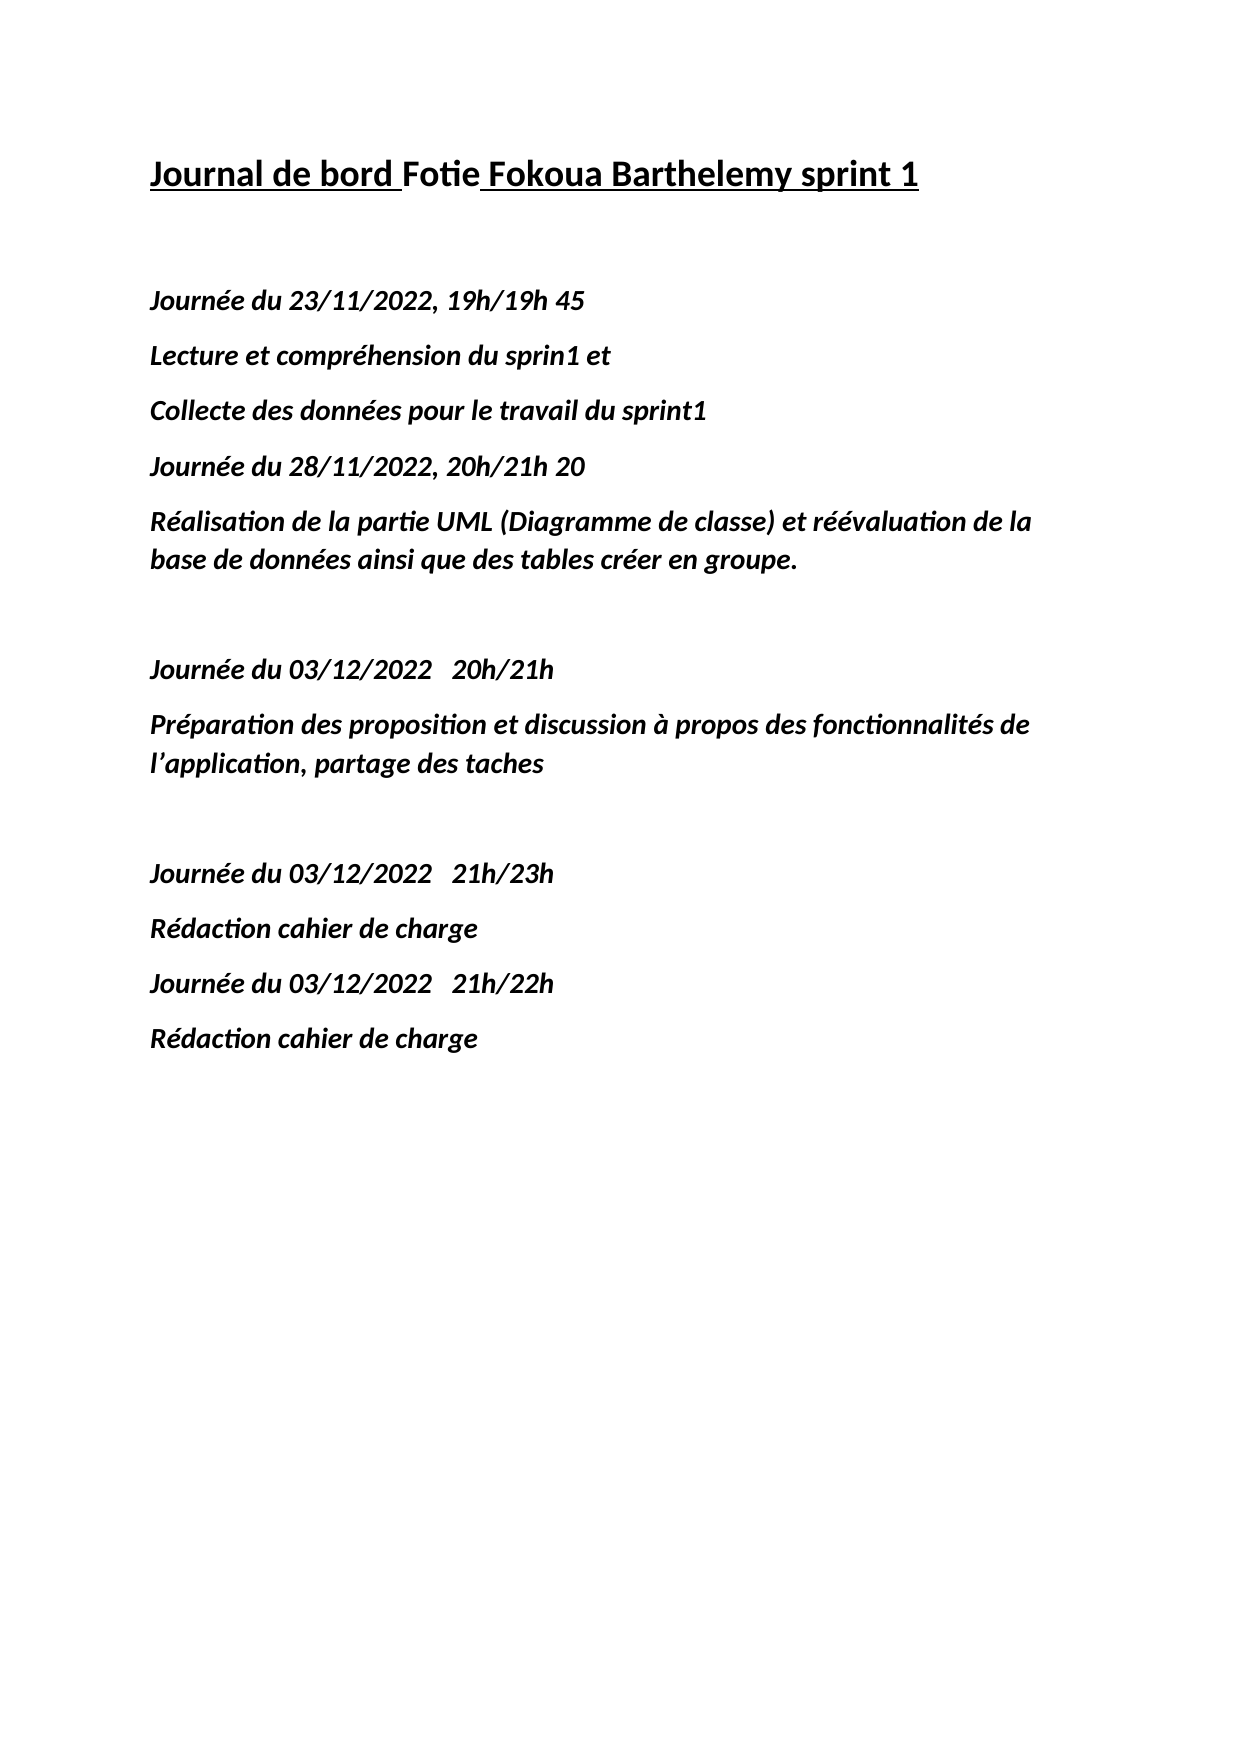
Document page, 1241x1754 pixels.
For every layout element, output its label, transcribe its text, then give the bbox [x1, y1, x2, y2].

text Réalisation de la partie UML (Diagramme de classe) et réévaluation de la base de données ainsi que des tables créer en groupe. [150, 503, 1090, 577]
text Journée du 03/12/2022 21h/23h [150, 855, 1090, 891]
text Journée du 03/12/2022 20h/21h [150, 651, 1090, 687]
text Journée du 03/12/2022 21h/22h [150, 965, 1090, 1001]
text Rédaction cahier de charge [150, 1020, 1090, 1056]
text Journée du 28/11/2022, 20h/21h 20 [150, 448, 1090, 483]
text Préparation des proposition et discussion à propos des fonctionnalités de l’application, partage des taches [150, 706, 1090, 781]
text Collecte des données pour le travail du sprint1 [150, 392, 1090, 428]
text Journée du 23/11/2022, 19h/19h 45 [150, 282, 1090, 318]
text Rédaction cahier de charge [150, 910, 1090, 946]
text Lecture et compréhension du sprin1 et [150, 337, 1090, 373]
text Journal de bord Fotie Fokoua Barthelemy sprint 1 [150, 150, 1090, 196]
